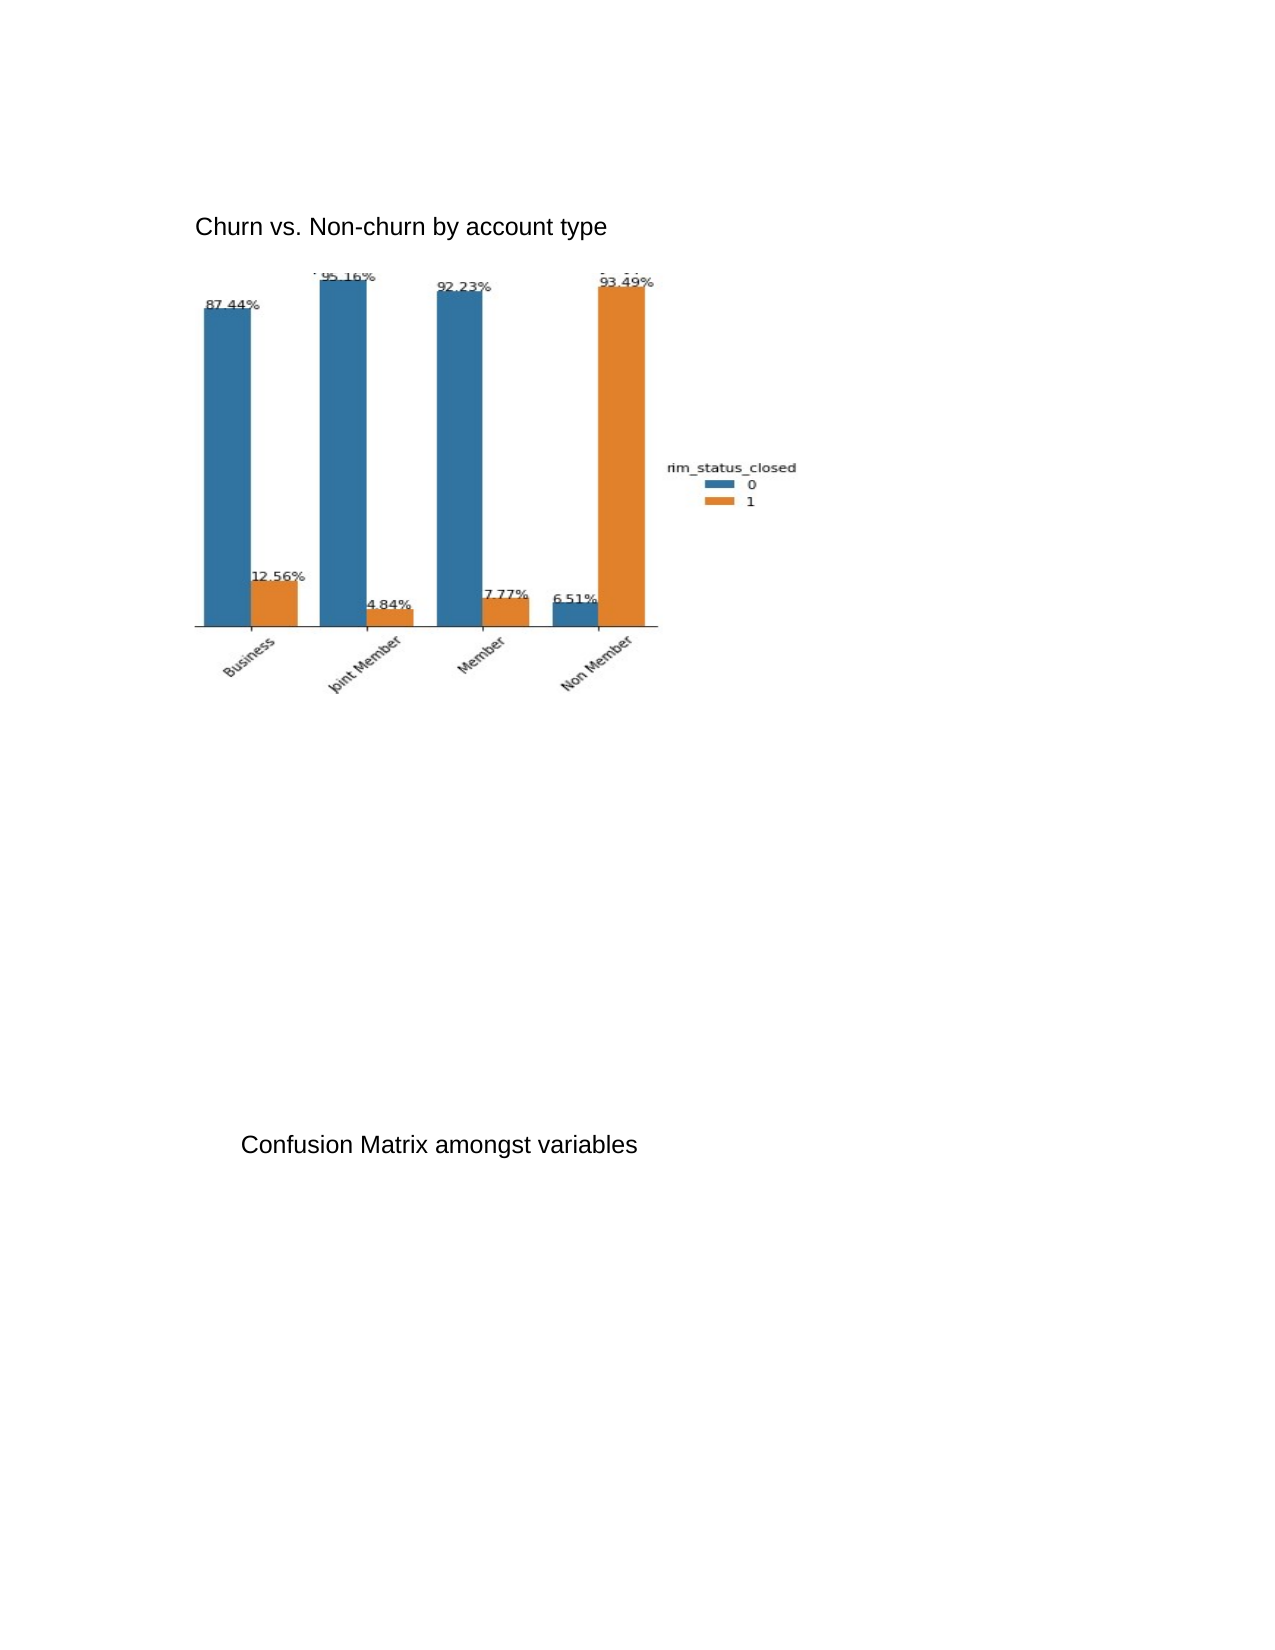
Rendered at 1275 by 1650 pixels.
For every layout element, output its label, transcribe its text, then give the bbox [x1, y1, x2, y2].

text Churn vs. Non-churn by account type [167, 212, 1127, 241]
picture [194, 273, 799, 694]
text Confusion Matrix amongst variables [167, 1130, 1170, 1159]
